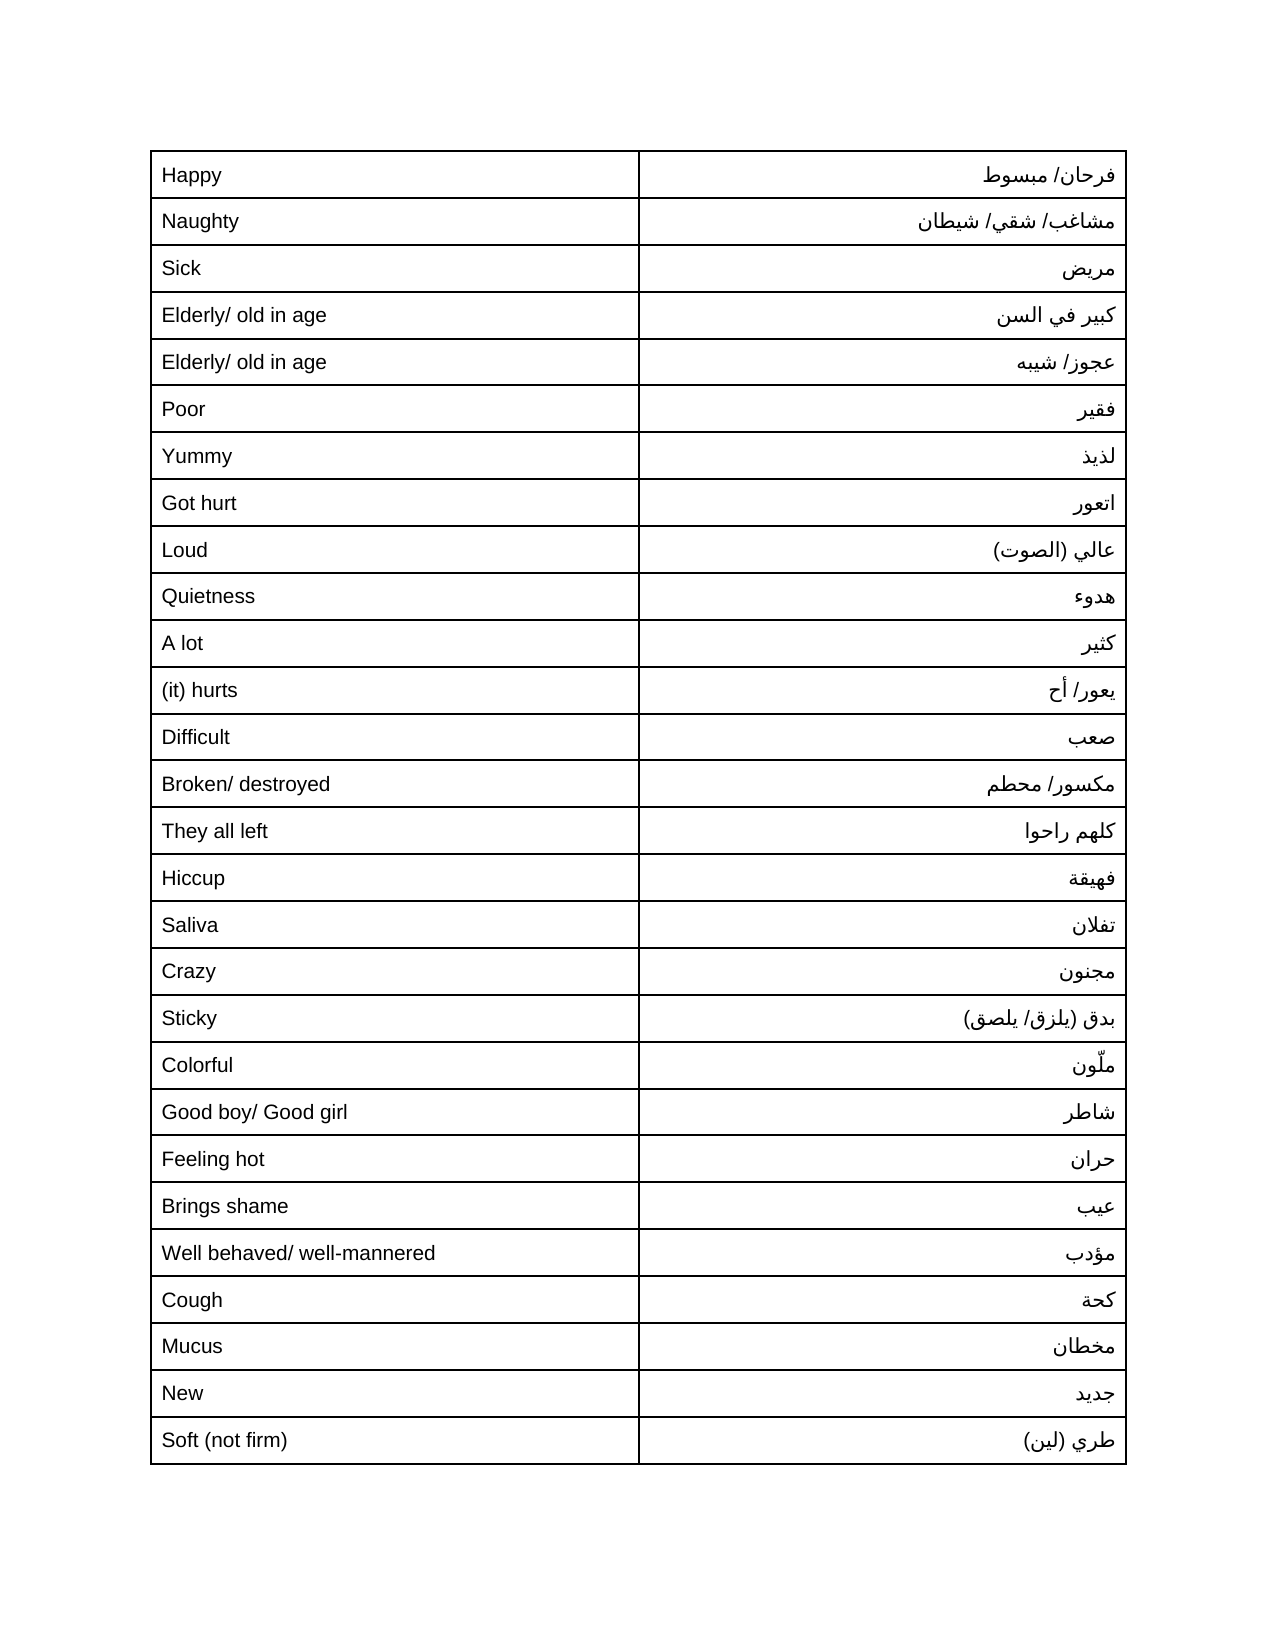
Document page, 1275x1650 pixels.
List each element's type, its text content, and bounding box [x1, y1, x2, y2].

table_cell Crazy [152, 949, 638, 994]
table_cell عجوز/ شيبه [640, 340, 1125, 384]
table_cell طري (لين) [640, 1418, 1125, 1462]
table_cell Colorful [152, 1043, 638, 1087]
table_cell عالي (الصوت) [640, 527, 1125, 572]
table_cell Broken/ destroyed [152, 761, 638, 806]
table_cell (it) hurts [152, 668, 638, 712]
table_cell مجنون [640, 949, 1125, 994]
table_cell Hiccup [152, 855, 638, 900]
table_cell A lot [152, 621, 638, 666]
table_cell عيب [640, 1183, 1125, 1228]
table_cell ملّون [640, 1043, 1125, 1087]
table_cell Elderly/ old in age [152, 340, 638, 384]
table_cell Brings shame [152, 1183, 638, 1228]
table_cell فهيقة [640, 855, 1125, 900]
table_cell مكسور/ محطم [640, 761, 1125, 806]
table_cell Mucus [152, 1324, 638, 1369]
table_cell مشاغب/ شقي/ شيطان [640, 199, 1125, 244]
table_cell مخطان [640, 1324, 1125, 1369]
table_cell Yummy [152, 433, 638, 478]
table_cell Saliva [152, 902, 638, 947]
table_cell Sick [152, 246, 638, 291]
table_cell هدوء [640, 574, 1125, 619]
table_cell كلهم راحوا [640, 808, 1125, 853]
table_cell Cough [152, 1277, 638, 1322]
table_cell تفلان [640, 902, 1125, 947]
table_cell جديد [640, 1371, 1125, 1416]
table_cell صعب [640, 715, 1125, 759]
table_cell Naughty [152, 199, 638, 244]
table_cell New [152, 1371, 638, 1416]
table_cell حران [640, 1136, 1125, 1181]
table_cell بدق (يلزق/ يلصق) [640, 996, 1125, 1041]
table_cell Difficult [152, 715, 638, 759]
table_cell Sticky [152, 996, 638, 1041]
table_cell Well behaved/ well-mannered [152, 1230, 638, 1275]
table_cell كحة [640, 1277, 1125, 1322]
table_cell لذيذ [640, 433, 1125, 478]
table_cell يعور/ أح [640, 668, 1125, 712]
table_cell Elderly/ old in age [152, 293, 638, 337]
table_cell فقير [640, 386, 1125, 431]
table_cell Loud [152, 527, 638, 572]
table_cell They all left [152, 808, 638, 853]
table_cell Feeling hot [152, 1136, 638, 1181]
table_cell Good boy/ Good girl [152, 1090, 638, 1134]
table_cell مريض [640, 246, 1125, 291]
table_cell اتعور [640, 480, 1125, 525]
table_cell Poor [152, 386, 638, 431]
table_cell كبير في السن [640, 293, 1125, 337]
table_cell شاطر [640, 1090, 1125, 1134]
table_cell فرحان/ مبسوط [640, 152, 1125, 197]
table_cell Got hurt [152, 480, 638, 525]
table_cell كثير [640, 621, 1125, 666]
table_cell Soft (not firm) [152, 1418, 638, 1462]
table_cell Quietness [152, 574, 638, 619]
table_cell Happy [152, 152, 638, 197]
table_cell مؤدب [640, 1230, 1125, 1275]
